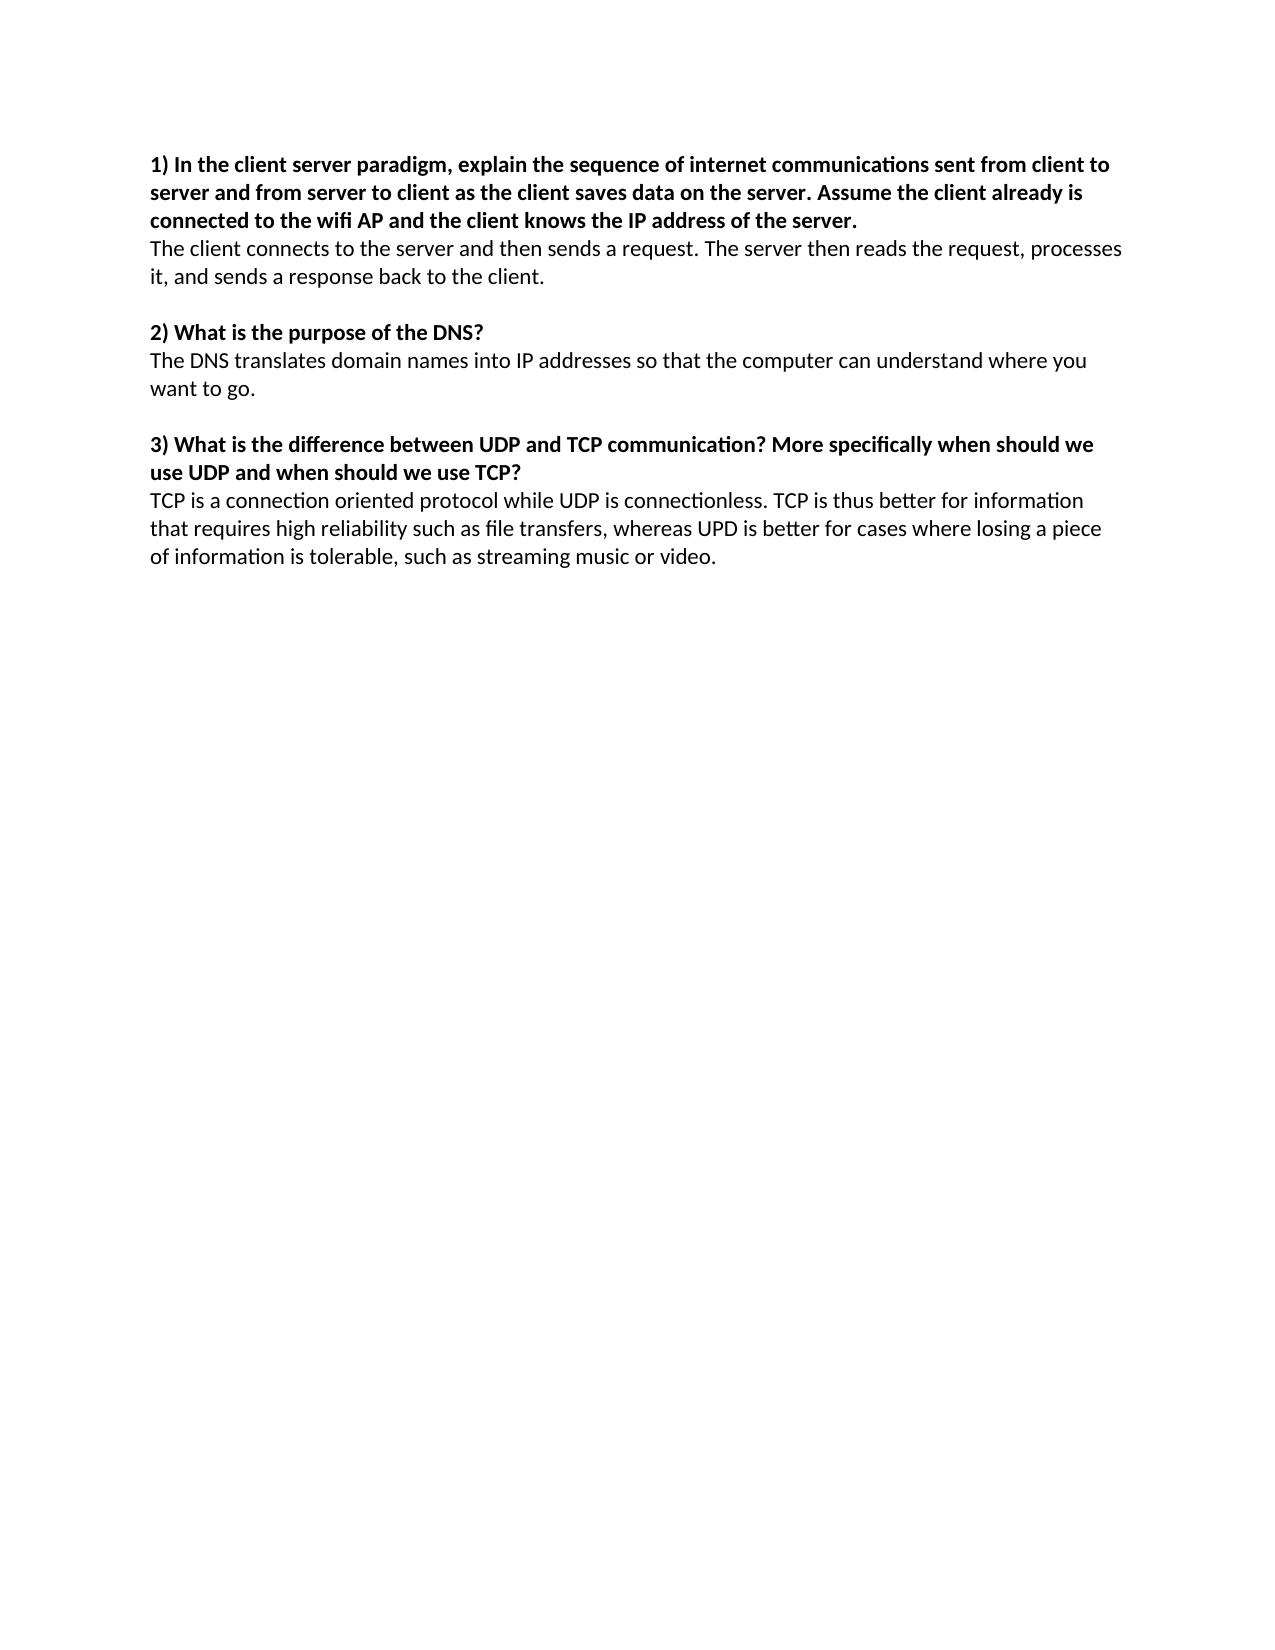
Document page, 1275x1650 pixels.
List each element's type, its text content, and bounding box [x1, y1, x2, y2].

text The DNS translates domain names into IP addresses so that the computer can understand where you want to go. [150, 346, 1125, 402]
text 3) What is the difference between UDP and TCP communication? More specifically when should we use UDP and when should we use TCP? [150, 430, 1125, 486]
text TCP is a connection oriented protocol while UDP is connectionless. TCP is thus better for information that requires high reliability such as file transfers, whereas UPD is better for cases where losing a piece of information is tolerable, such as streaming music or video. [150, 486, 1125, 570]
text 2) What is the purpose of the DNS? [150, 318, 1125, 346]
text 1) In the client server paradigm, explain the sequence of internet communications sent from client to server and from server to client as the client saves data on the server. Assume the client already is connected to the wifi AP and the client knows the IP address of the server. [150, 150, 1125, 234]
text The client connects to the server and then sends a request. The server then reads the request, processes it, and sends a response back to the client. [150, 234, 1125, 290]
